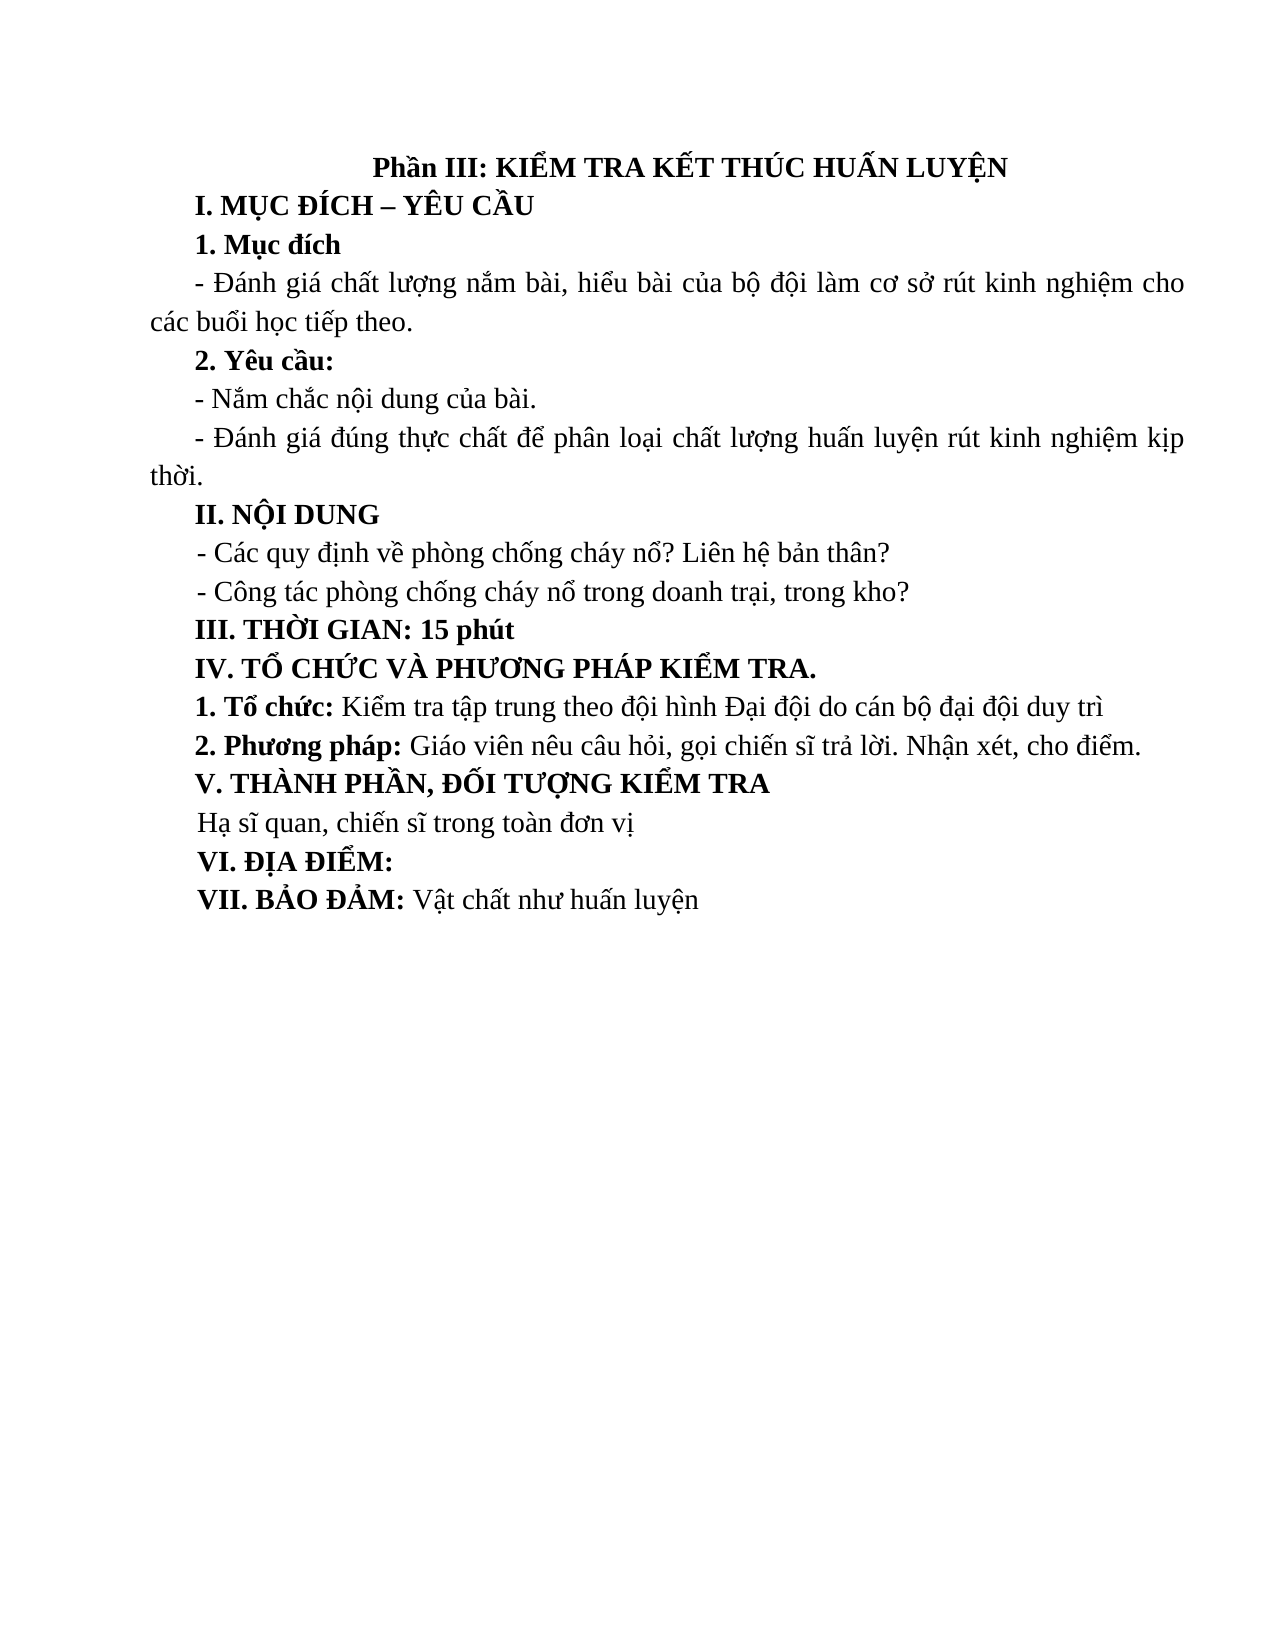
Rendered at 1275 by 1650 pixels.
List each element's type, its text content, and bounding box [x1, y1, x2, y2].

text - Đánh giá đúng thực chất để phân loại chất lượng huấn luyện rút kinh nghiệm kịp thời. [150, 420, 1186, 492]
text III. THỜI GIAN: 15 phút [150, 612, 1186, 646]
text 2. Yêu cầu: [150, 343, 1186, 376]
text Phần III: KIỂM TRA KẾT THÚC HUẤN LUYỆN [150, 150, 1186, 183]
text 2. Phương pháp: Giáo viên nêu câu hỏi, gọi chiến sĩ trả lời. Nhận xét, cho điểm. [150, 728, 1186, 762]
text VI. ĐỊA ĐIỂM: [150, 844, 1186, 877]
text IV. TỔ CHỨC VÀ PHƯƠNG PHÁP KIỂM TRA. [150, 651, 1186, 684]
text - Các quy định về phòng chống cháy nổ? Liên hệ bản thân? [150, 535, 1186, 569]
text - Đánh giá chất lượng nắm bài, hiểu bài của bộ đội làm cơ sở rút kinh nghiệm cho các buổi học tiếp theo. [150, 266, 1186, 338]
text VII. BẢO ĐẢM: Vật chất như huấn luyện [150, 882, 1186, 916]
text - Nắm chắc nội dung của bài. [150, 381, 1186, 415]
text II. NỘI DUNG [150, 497, 1186, 530]
text 1. Tổ chức: Kiểm tra tập trung theo đội hình Đại đội do cán bộ đại đội duy trì [150, 689, 1186, 723]
text - Công tác phòng chống cháy nổ trong doanh trại, trong kho? [150, 574, 1186, 607]
text 1. Mục đích [150, 227, 1186, 261]
text I. MỤC ĐÍCH – YÊU CẦU [150, 188, 1186, 222]
text V. THÀNH PHẦN, ĐỐI TƯỢNG KIỂM TRA [150, 767, 1186, 800]
text Hạ sĩ quan, chiến sĩ trong toàn đơn vị [150, 805, 1186, 839]
